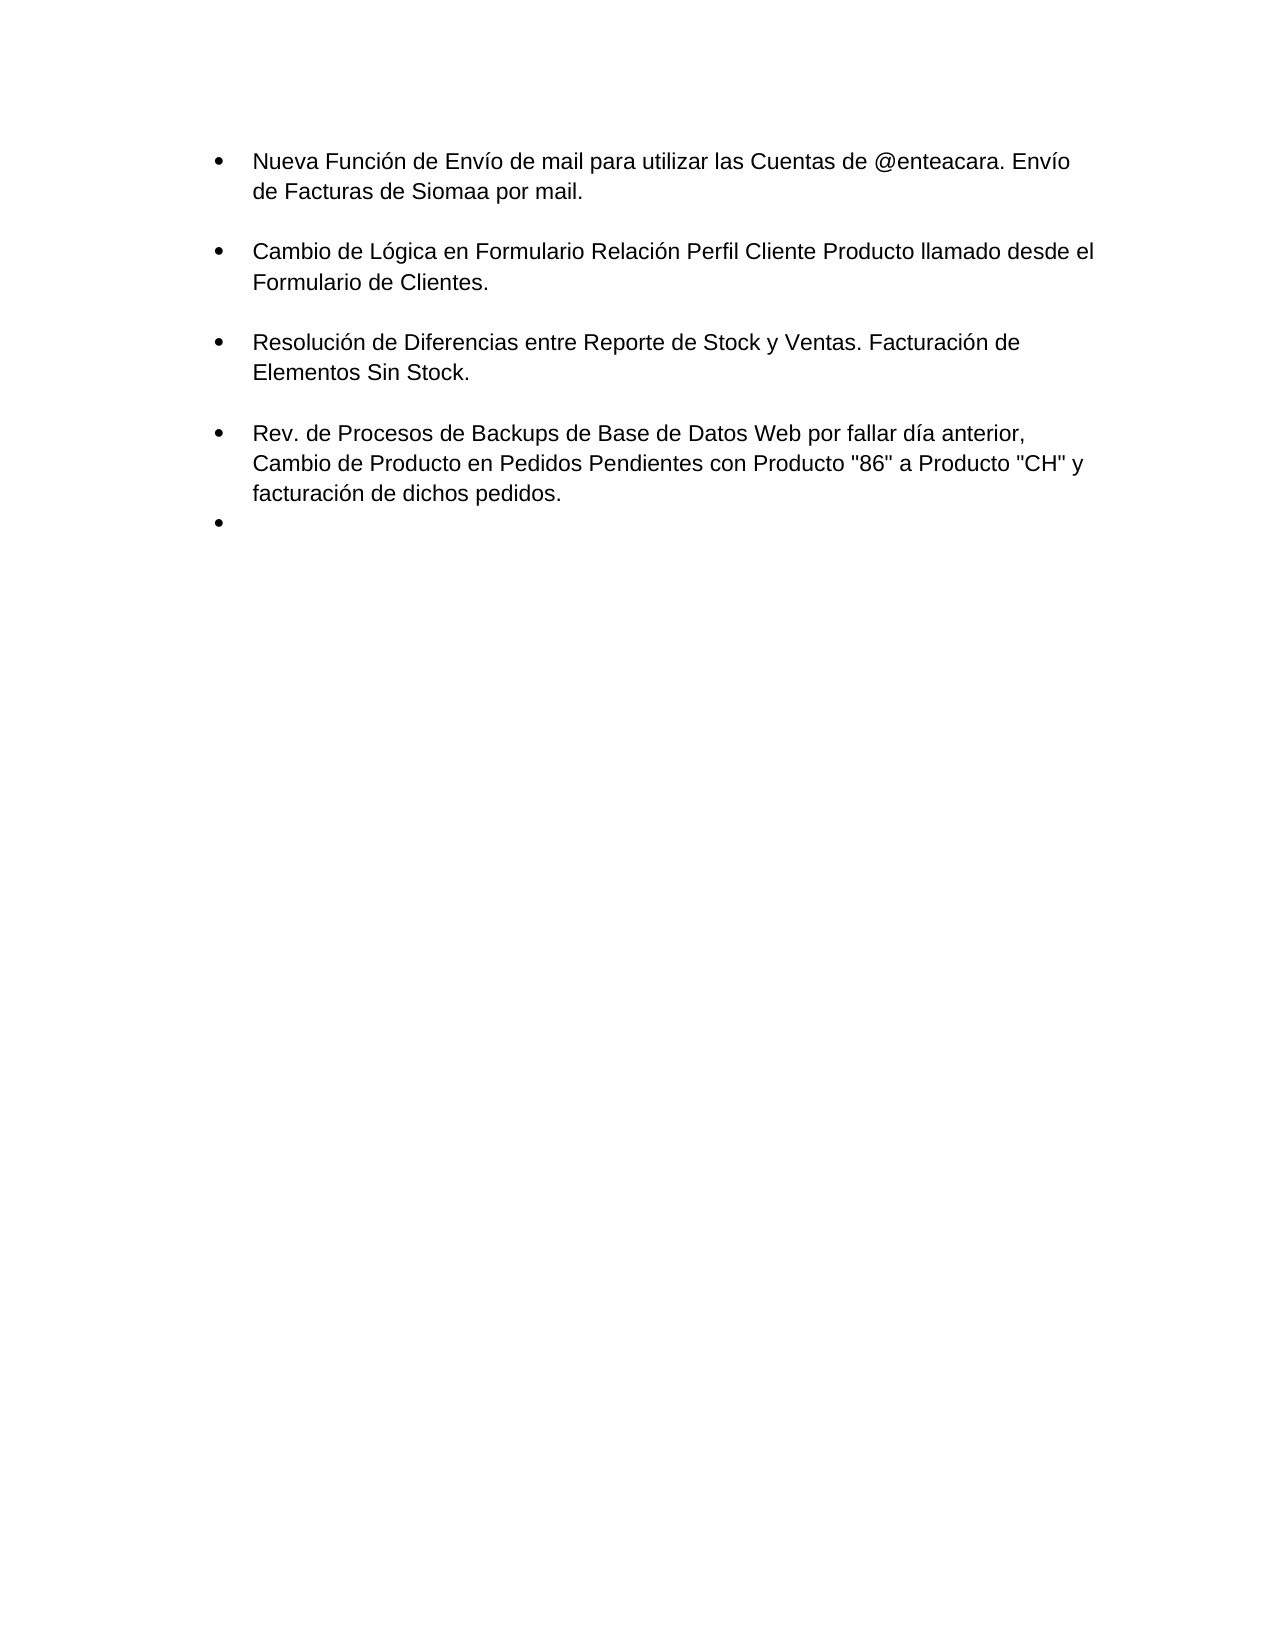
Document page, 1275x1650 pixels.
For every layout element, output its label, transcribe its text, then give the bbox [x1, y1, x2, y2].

list Resolución de Diferencias entre Reporte de Stock y Ventas. Facturación de Elementos Sin Stock. [215, 329, 1098, 385]
list Nueva Función de Envío de mail para utilizar las Cuentas de @enteacara. Envío de Facturas de Siomaa por mail. [215, 148, 1098, 204]
list Cambio de Lógica en Formulario Relación Perfil Cliente Producto llamado desde el Formulario de Clientes. [215, 238, 1098, 295]
list Rev. de Procesos de Backups de Base de Datos Web por fallar día anterior, Cambio de Producto en Pedidos Pendientes con Producto "86" a Producto "CH" y facturación de dichos pedidos. [215, 419, 1098, 506]
